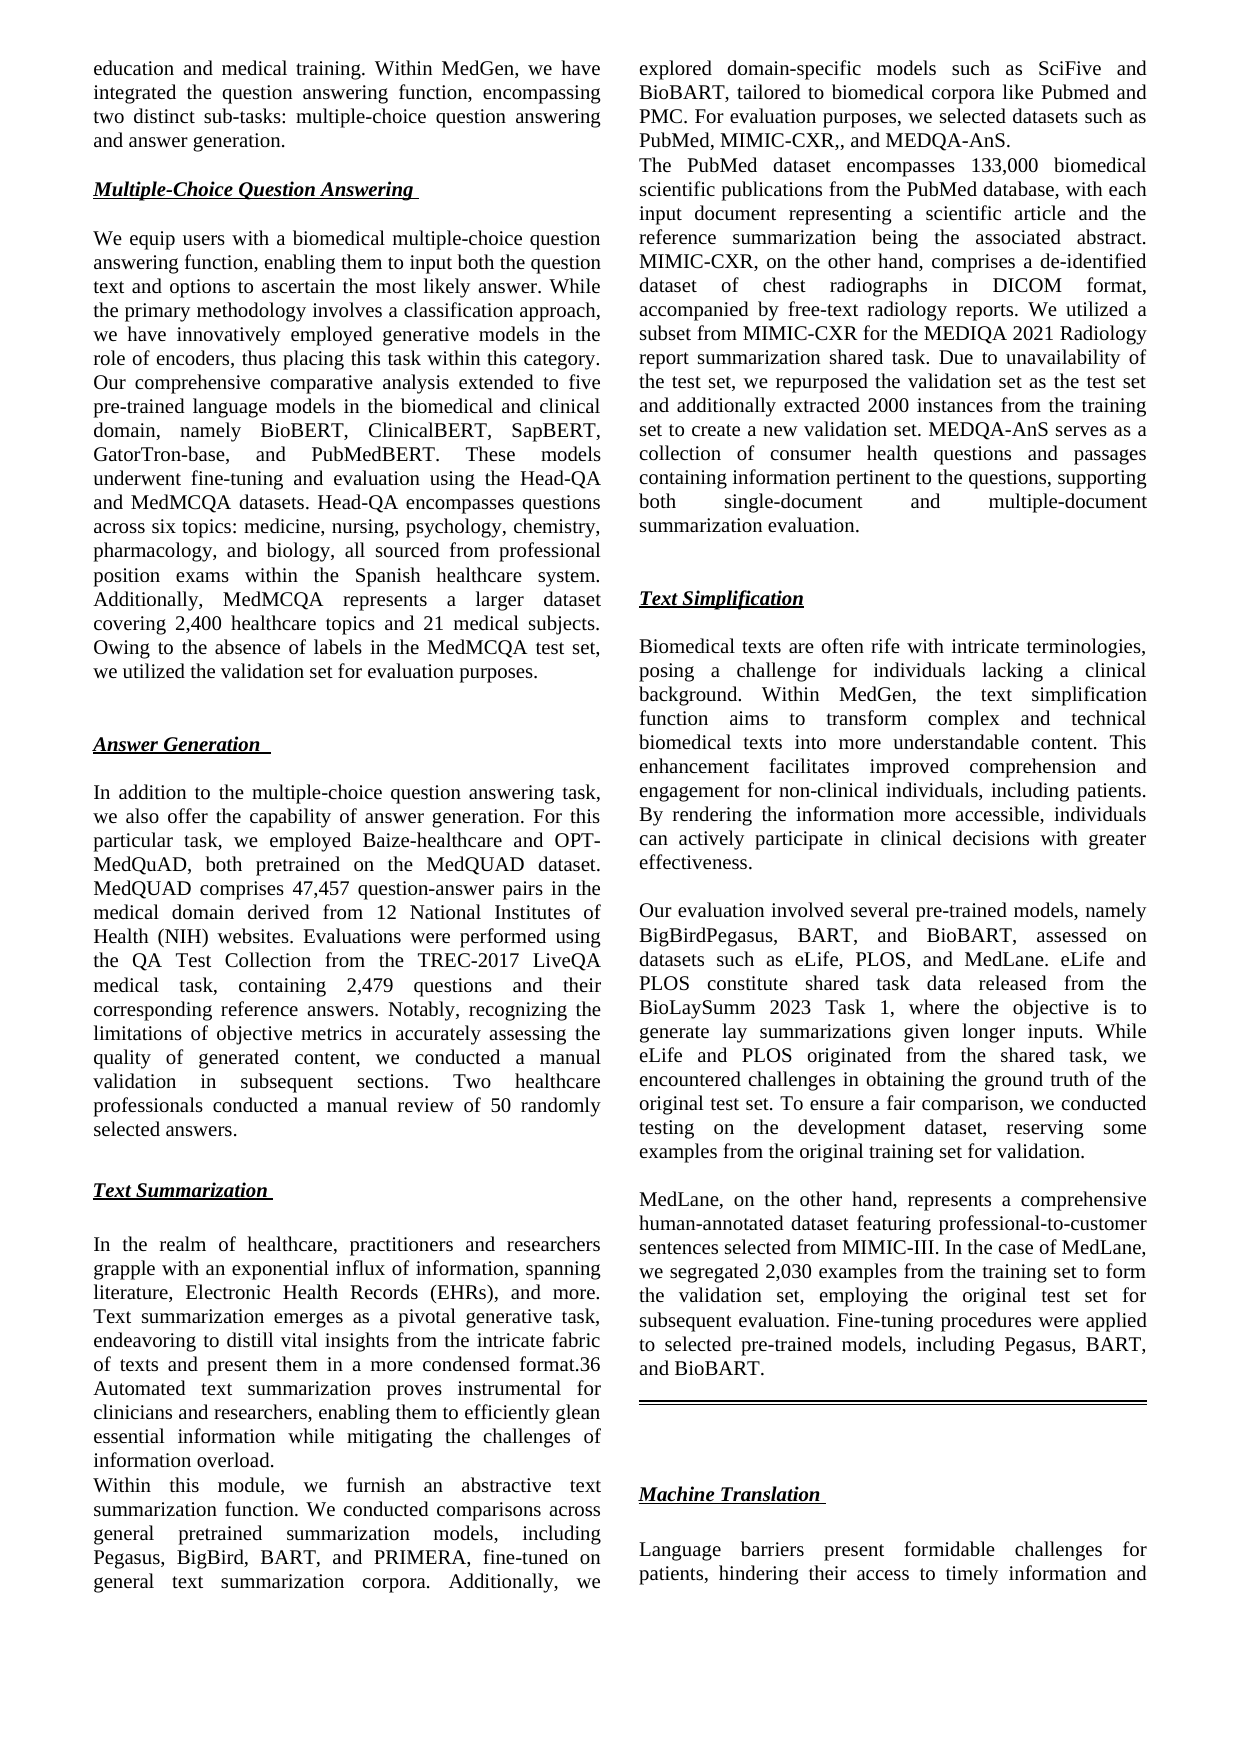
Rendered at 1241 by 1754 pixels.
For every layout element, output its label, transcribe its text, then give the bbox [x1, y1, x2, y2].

text Text Simplification [639, 586, 1147, 610]
text Within this module, we furnish an abstractive text summarization function. We conducted comparisons across general pretrained summarization models, including Pegasus, BigBird, BART, and PRIMERA, fine-tuned on general text summarization corpora. Additionally, we explored domain-specific models such as SciFive and BioBART, tailored to biomedical corpora like Pubmed and PMC. For evaluation purposes, we selected datasets such as PubMed, MIMIC-CXR,, and MEDQA-AnS. [639, 56, 1147, 152]
text In the realm of healthcare, practitioners and researchers grapple with an exponential influx of information, spanning literature, Electronic Health Records (EHRs), and more. Text summarization emerges as a pivotal generative task, endeavoring to distill vital insights from the intricate fabric of texts and present them in a more condensed format.36 Automated text summarization proves instrumental for clinicians and researchers, enabling them to efficiently glean essential information while mitigating the challenges of information overload. [93, 1232, 601, 1472]
subtitle Answer Generation [93, 731, 601, 756]
subtitle Multiple-Choice Question Answering [93, 177, 601, 202]
text In addition to the multiple-choice question answering task, we also offer the capability of answer generation. For this particular task, we employed Baize-healthcare and OPT-MedQuAD, both pretrained on the MedQUAD dataset. MedQUAD comprises 47,457 question-answer pairs in the medical domain derived from 12 National Institutes of Health (NIH) websites. Evaluations were performed using the QA Test Collection from the TREC-2017 LiveQA medical task, containing 2,479 questions and their corresponding reference answers. Notably, recognizing the limitations of objective metrics in accurately assessing the quality of generated content, we conducted a manual validation in subsequent sections. Two healthcare professionals conducted a manual review of 50 randomly selected answers. [93, 780, 601, 1141]
subtitle Machine Translation [638, 1482, 1147, 1506]
text Our evaluation involved several pre-trained models, namely BigBirdPegasus, BART, and BioBART, assessed on datasets such as eLife, PLOS, and MedLane. eLife and PLOS constitute shared task data released from the BioLaySumm 2023 Task 1, where the objective is to generate lay summarizations given longer inputs. While eLife and PLOS originated from the shared task, we encountered challenges in obtaining the ground truth of the original test set. To ensure a fair comparison, we conducted testing on the development dataset, reserving some examples from the original training set for validation. [639, 898, 1147, 1163]
text Biomedical texts are often rife with intricate terminologies, posing a challenge for individuals lacking a clinical background. Within MedGen, the text simplification function aims to transform complex and technical biomedical texts into more understandable content. This enhancement facilitates improved comprehension and engagement for non-clinical individuals, including patients. By rendering the information more accessible, individuals can actively participate in clinical decisions with greater effectiveness. [639, 634, 1147, 874]
text MedLane, on the other hand, represents a comprehensive human-annotated dataset featuring professional-to-customer sentences selected from MIMIC-III. In the case of MedLane, we segregated 2,030 examples from the training set to form the validation set, employing the original test set for subsequent evaluation. Fine-tuning procedures were applied to selected pre-trained models, including Pegasus, BART, and BioBART. [639, 1187, 1147, 1380]
text Within this module, we furnish an abstractive text summarization function. We conducted comparisons across general pretrained summarization models, including Pegasus, BigBird, BART, and PRIMERA, fine-tuned on general text summarization corpora. Additionally, we explored domain-specific models such as SciFive and BioBART, tailored to biomedical corpora like Pubmed and PMC. For evaluation purposes, we selected datasets such as PubMed, MIMIC-CXR,, and MEDQA-AnS. [93, 1472, 601, 1593]
subtitle Text Summarization [92, 1177, 601, 1202]
text We equip users with a biomedical multiple-choice question answering function, enabling them to input both the question text and options to ascertain the most likely answer. While the primary methodology involves a classification approach, we have innovatively employed generative models in the role of encoders, thus placing this task within this category. Our comprehensive comparative analysis extended to five pre-trained language models in the biomedical and clinical domain, namely BioBERT, ClinicalBERT, SapBERT, GatorTron-base, and PubMedBERT. These models underwent fine-tuning and evaluation using the Head-QA and MedMCQA datasets. Head-QA encompasses questions across six topics: medicine, nursing, psychology, chemistry, pharmacology, and biology, all sourced from professional position exams within the Spanish healthcare system. Additionally, MedMCQA represents a larger dataset covering 2,400 healthcare topics and 21 medical subjects. Owing to the absence of labels in the MedMCQA test set, we utilized the validation set for evaluation purposes. [93, 226, 601, 683]
text The PubMed dataset encompasses 133,000 biomedical scientific publications from the PubMed database, with each input document representing a scientific article and the reference summarization being the associated abstract. MIMIC-CXR, on the other hand, comprises a de-identified dataset of chest radiographs in DICOM format, accompanied by free-text radiology reports. We utilized a subset from MIMIC-CXR for the MEDIQA 2021 Radiology report summarization shared task. Due to unavailability of the test set, we repurposed the validation set as the test set and additionally extracted 2000 instances from the training set to create a new validation set. MEDQA-AnS serves as a collection of consumer health questions and passages containing information pertinent to the questions, supporting both single-document and multiple-document summarization evaluation. [639, 152, 1147, 537]
